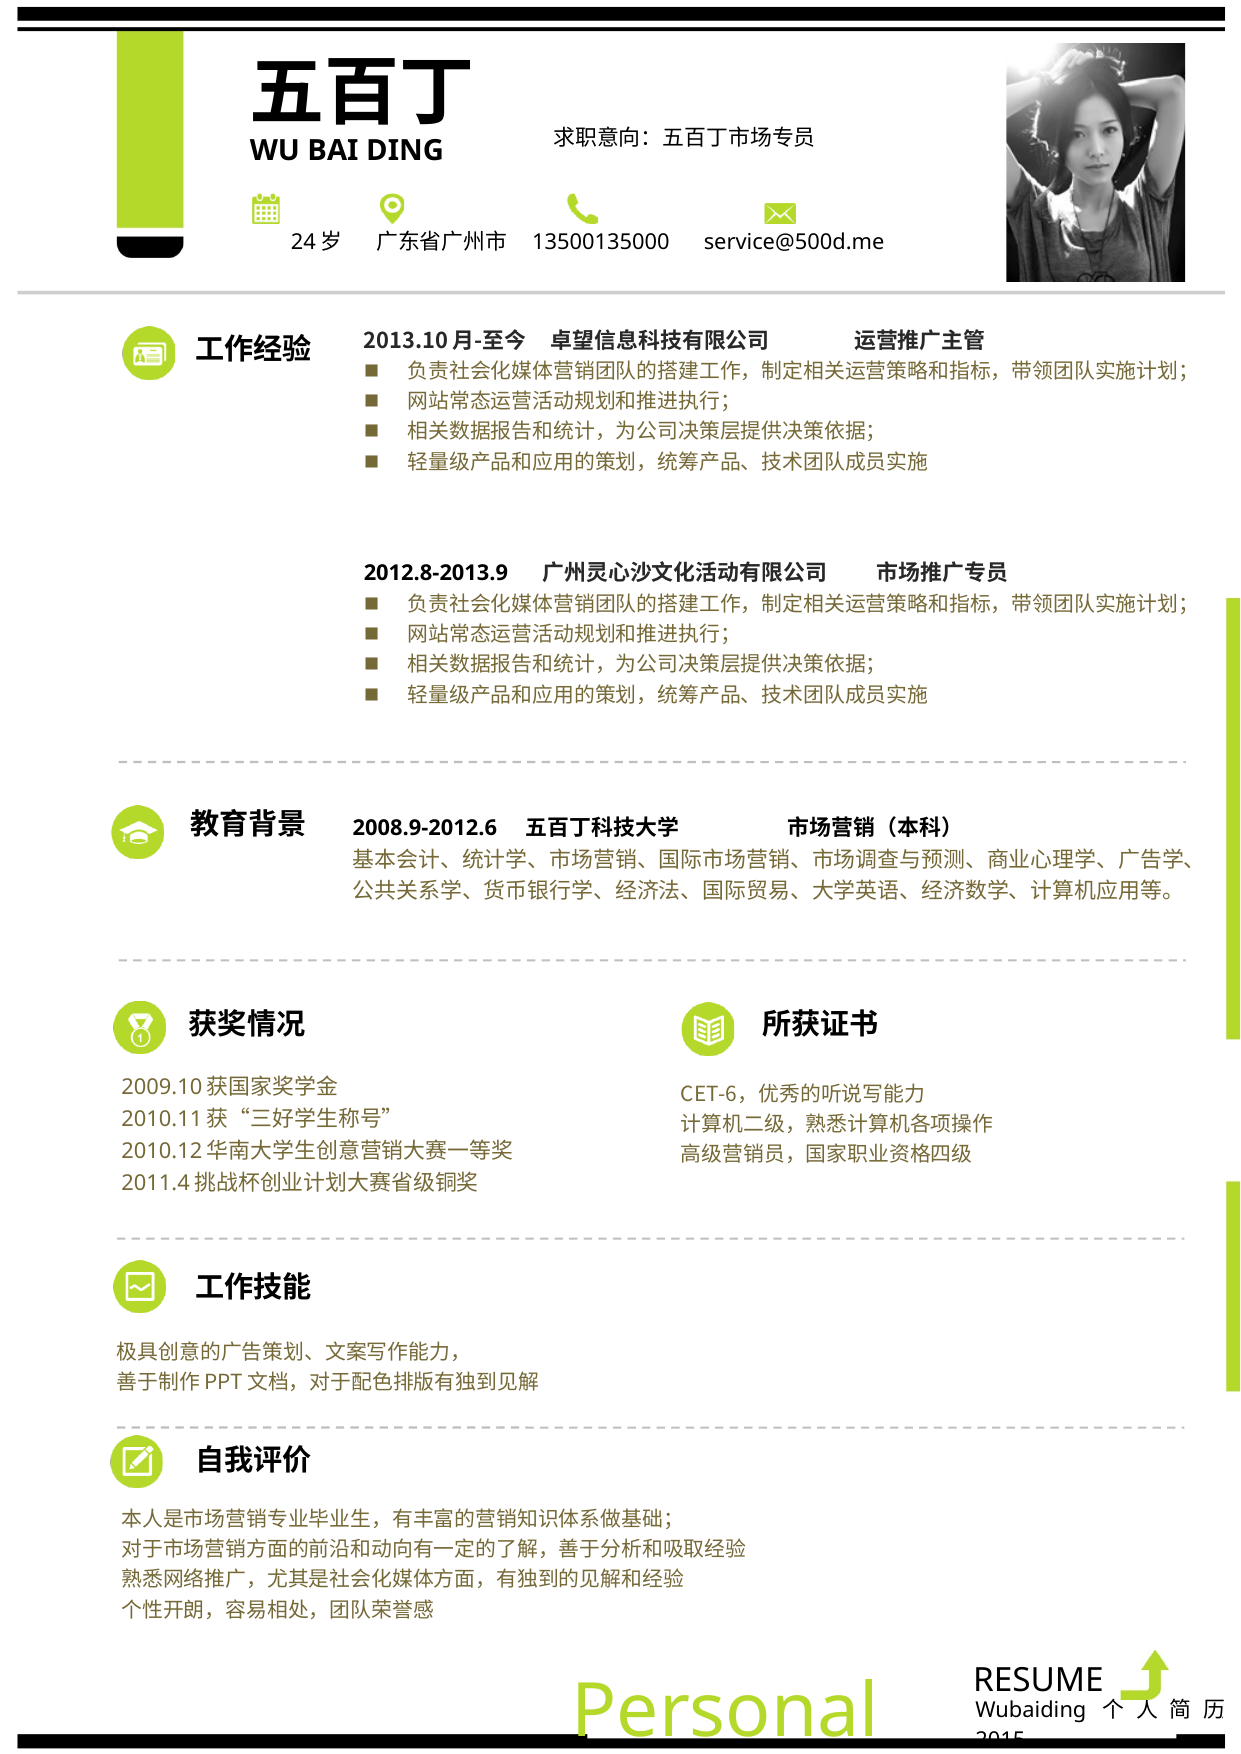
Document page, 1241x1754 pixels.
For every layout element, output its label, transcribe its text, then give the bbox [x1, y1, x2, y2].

picture [106, 1435, 163, 1488]
picture [118, 326, 176, 380]
table_cell 24岁 广东省广州市 13500135000 service@500d.me [192, 224, 1133, 256]
picture [109, 1260, 166, 1313]
picture [250, 192, 280, 224]
picture [567, 192, 599, 224]
picture [111, 805, 164, 859]
table_header 求职意向：五百丁市场专员 [192, 120, 1133, 224]
picture [1120, 1650, 1169, 1700]
picture [379, 192, 405, 224]
picture [759, 203, 799, 224]
picture [1006, 43, 1186, 282]
picture [109, 1001, 166, 1054]
picture [681, 1002, 735, 1056]
